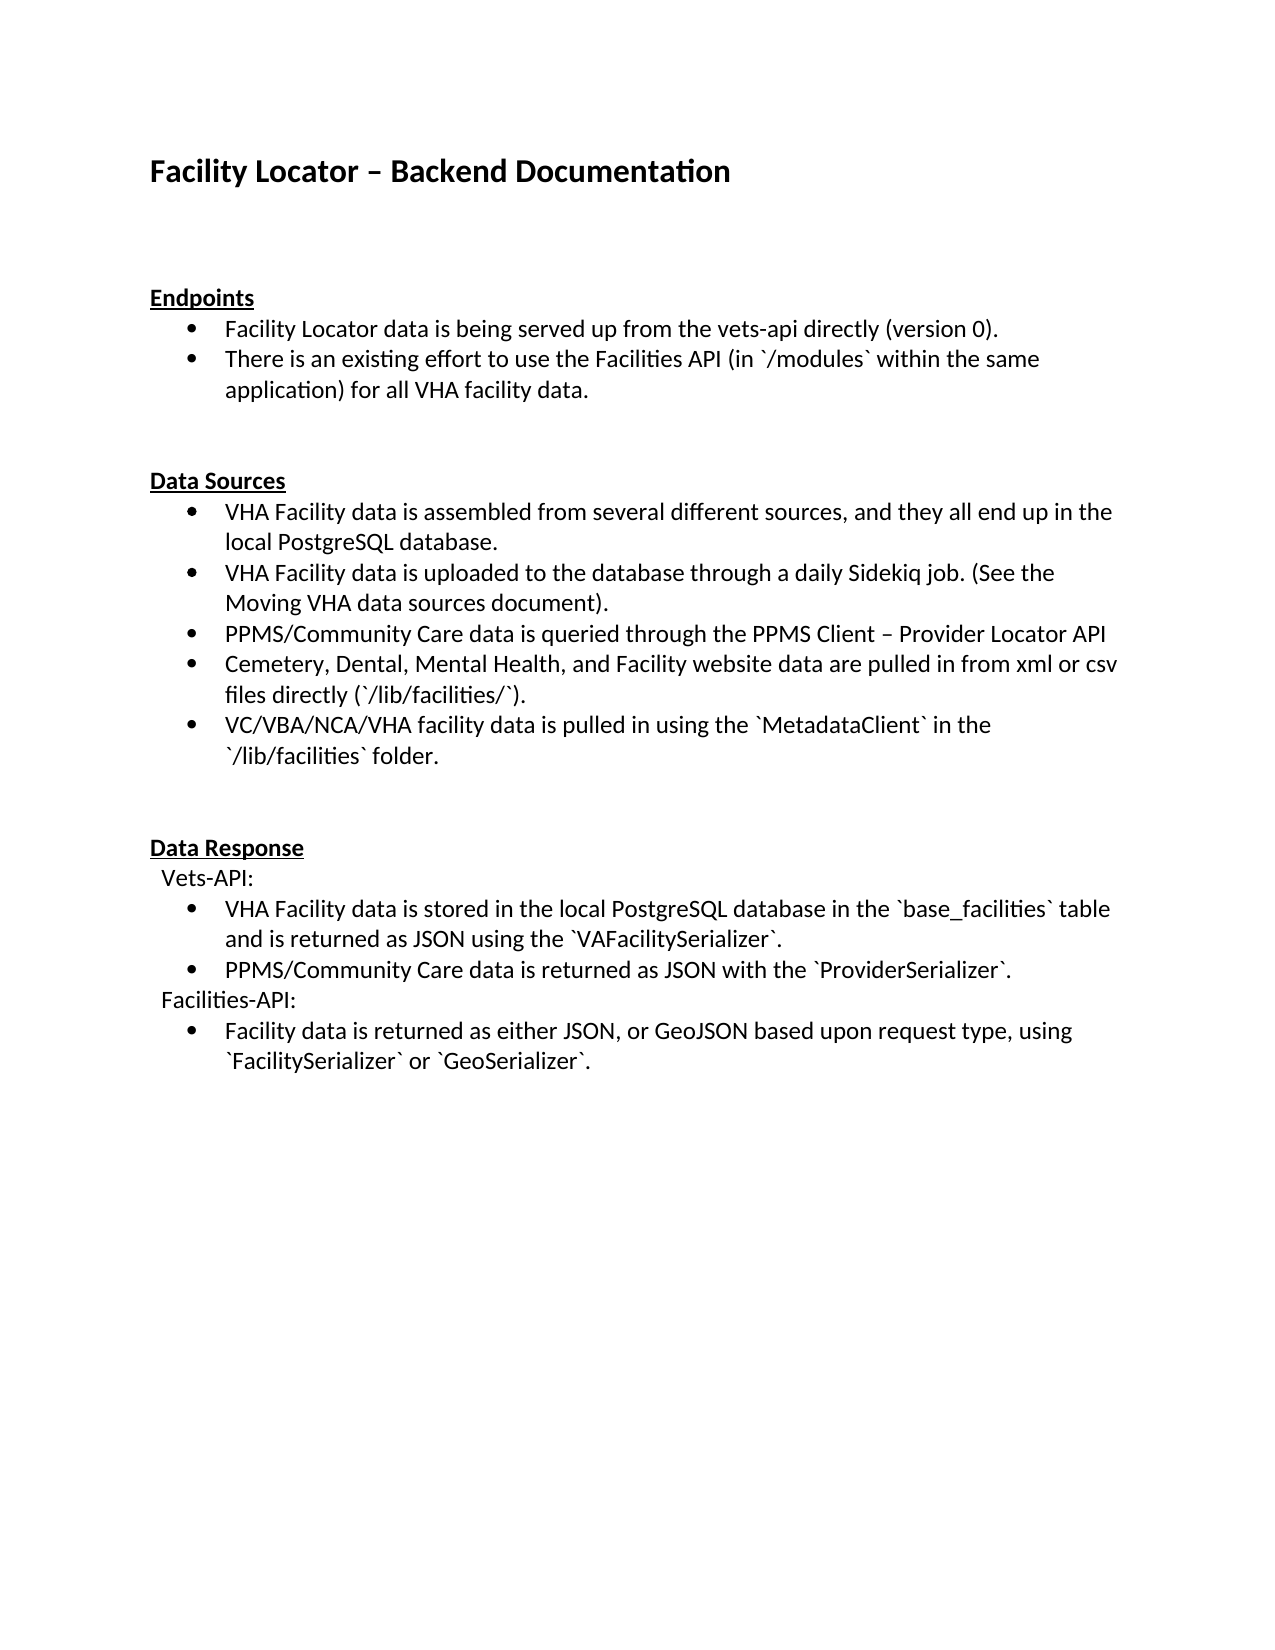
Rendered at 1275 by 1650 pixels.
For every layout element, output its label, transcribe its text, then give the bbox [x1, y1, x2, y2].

text Data Response [150, 832, 1125, 862]
list Facility data is returned as either JSON, or GeoJSON based upon request type, using `FacilitySerializer` or `GeoSerializer`. [187, 1015, 1125, 1076]
text Facilities-API: [150, 984, 1125, 1015]
list VHA Facility data is assembled from several different sources, and they all end up in the local PostgreSQL database. [187, 496, 1125, 557]
text Data Sources [150, 465, 1125, 496]
text Endpoints [150, 282, 1125, 313]
list VHA Facility data is uploaded to the database through a daily Sidekiq job. (See the Moving VHA data sources document). [187, 557, 1125, 618]
list VC/VBA/NCA/VHA facility data is pulled in using the `MetadataClient` in the `/lib/facilities` folder. [187, 709, 1125, 771]
list PPMS/Community Care data is queried through the PPMS Client – Provider Locator API [187, 618, 1125, 648]
text Facility Locator – Backend Documentation [150, 150, 1125, 191]
list Facility Locator data is being served up from the vets-api directly (version 0). [187, 313, 1125, 343]
text Vets-API: [150, 862, 1125, 893]
list There is an existing effort to use the Facilities API (in `/modules` within the same application) for all VHA facility data. [187, 343, 1125, 404]
list Cemetery, Dental, Mental Health, and Facility website data are pulled in from xml or csv files directly (`/lib/facilities/`). [187, 648, 1125, 709]
list VHA Facility data is stored in the local PostgreSQL database in the `base_facilities` table and is returned as JSON using the `VAFacilitySerializer`. [187, 893, 1125, 954]
list PPMS/Community Care data is returned as JSON with the `ProviderSerializer`. [187, 954, 1125, 984]
